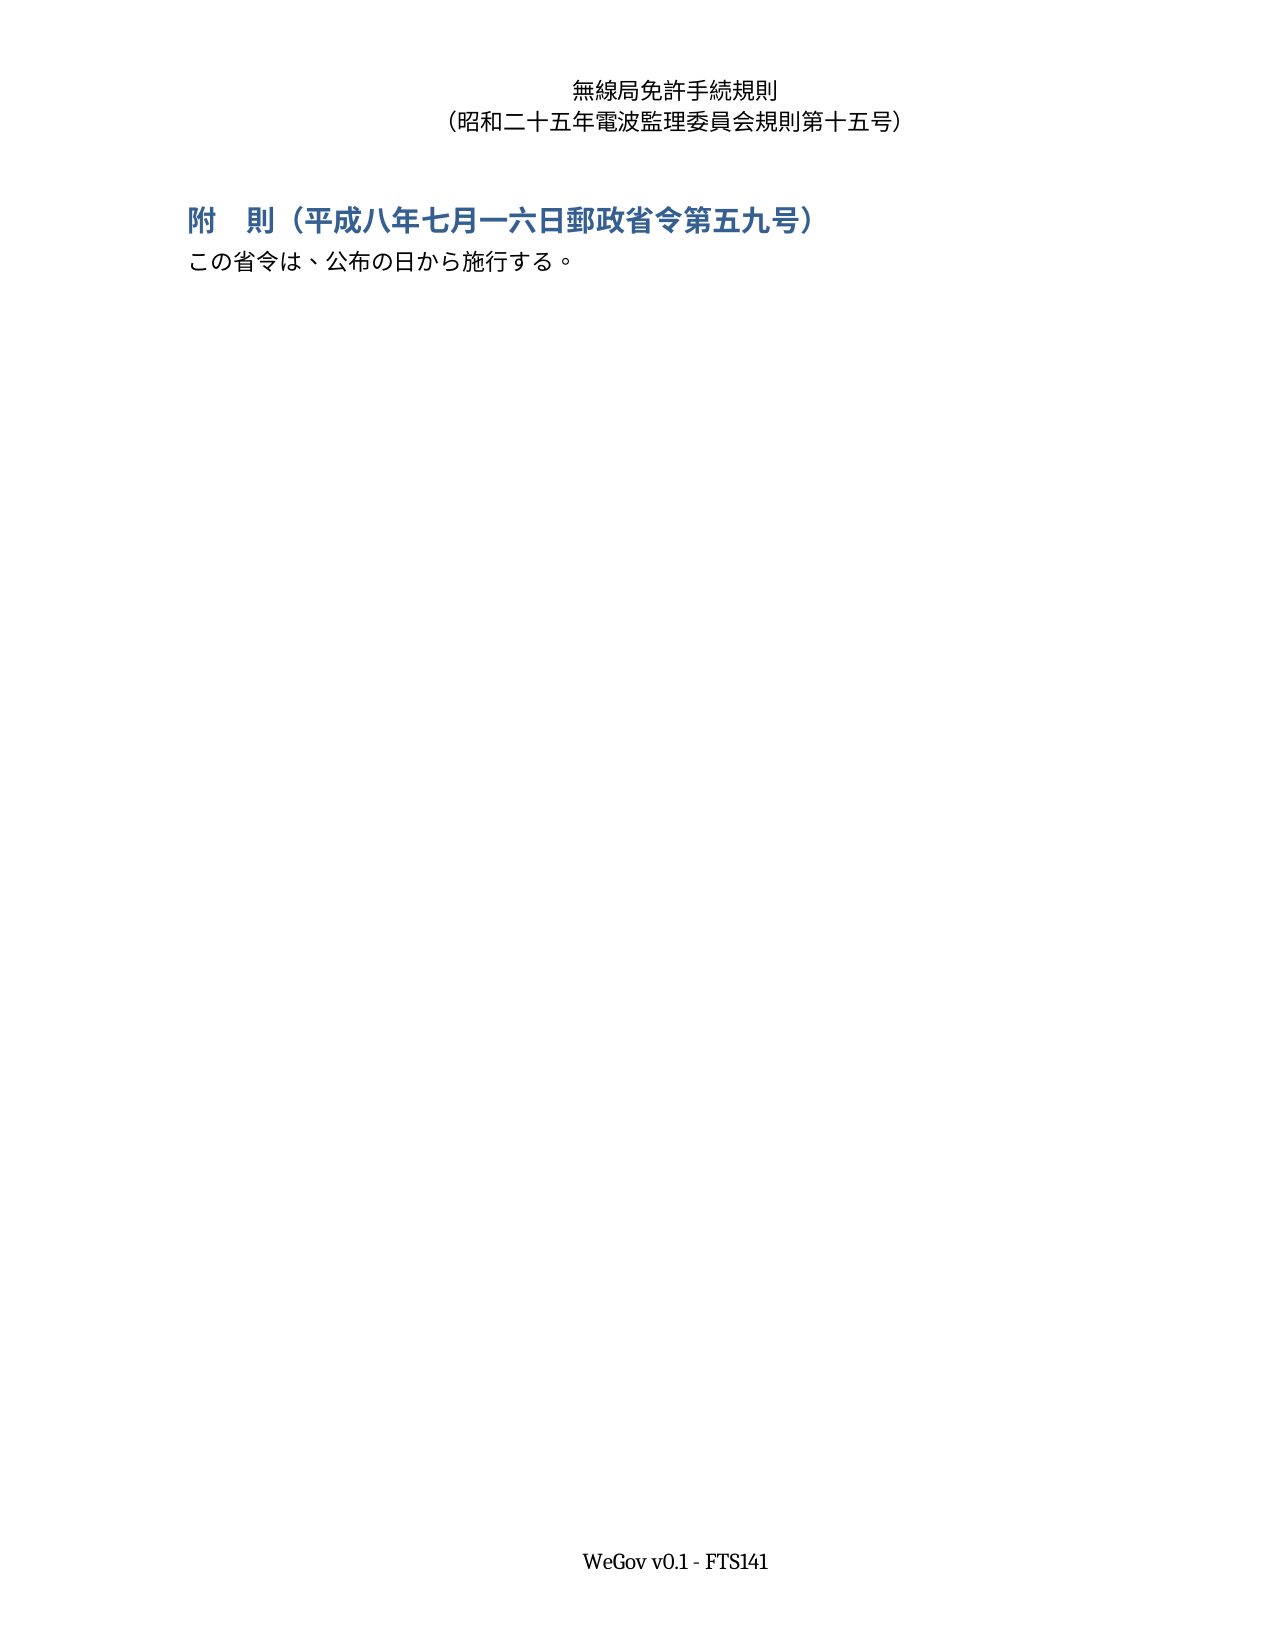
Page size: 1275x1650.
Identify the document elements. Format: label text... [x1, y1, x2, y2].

subtitle 附 則（平成八年七月一六日郵政省令第五九号） [187, 200, 1087, 240]
text この省令は、公布の日から施行する。 [187, 246, 1087, 277]
